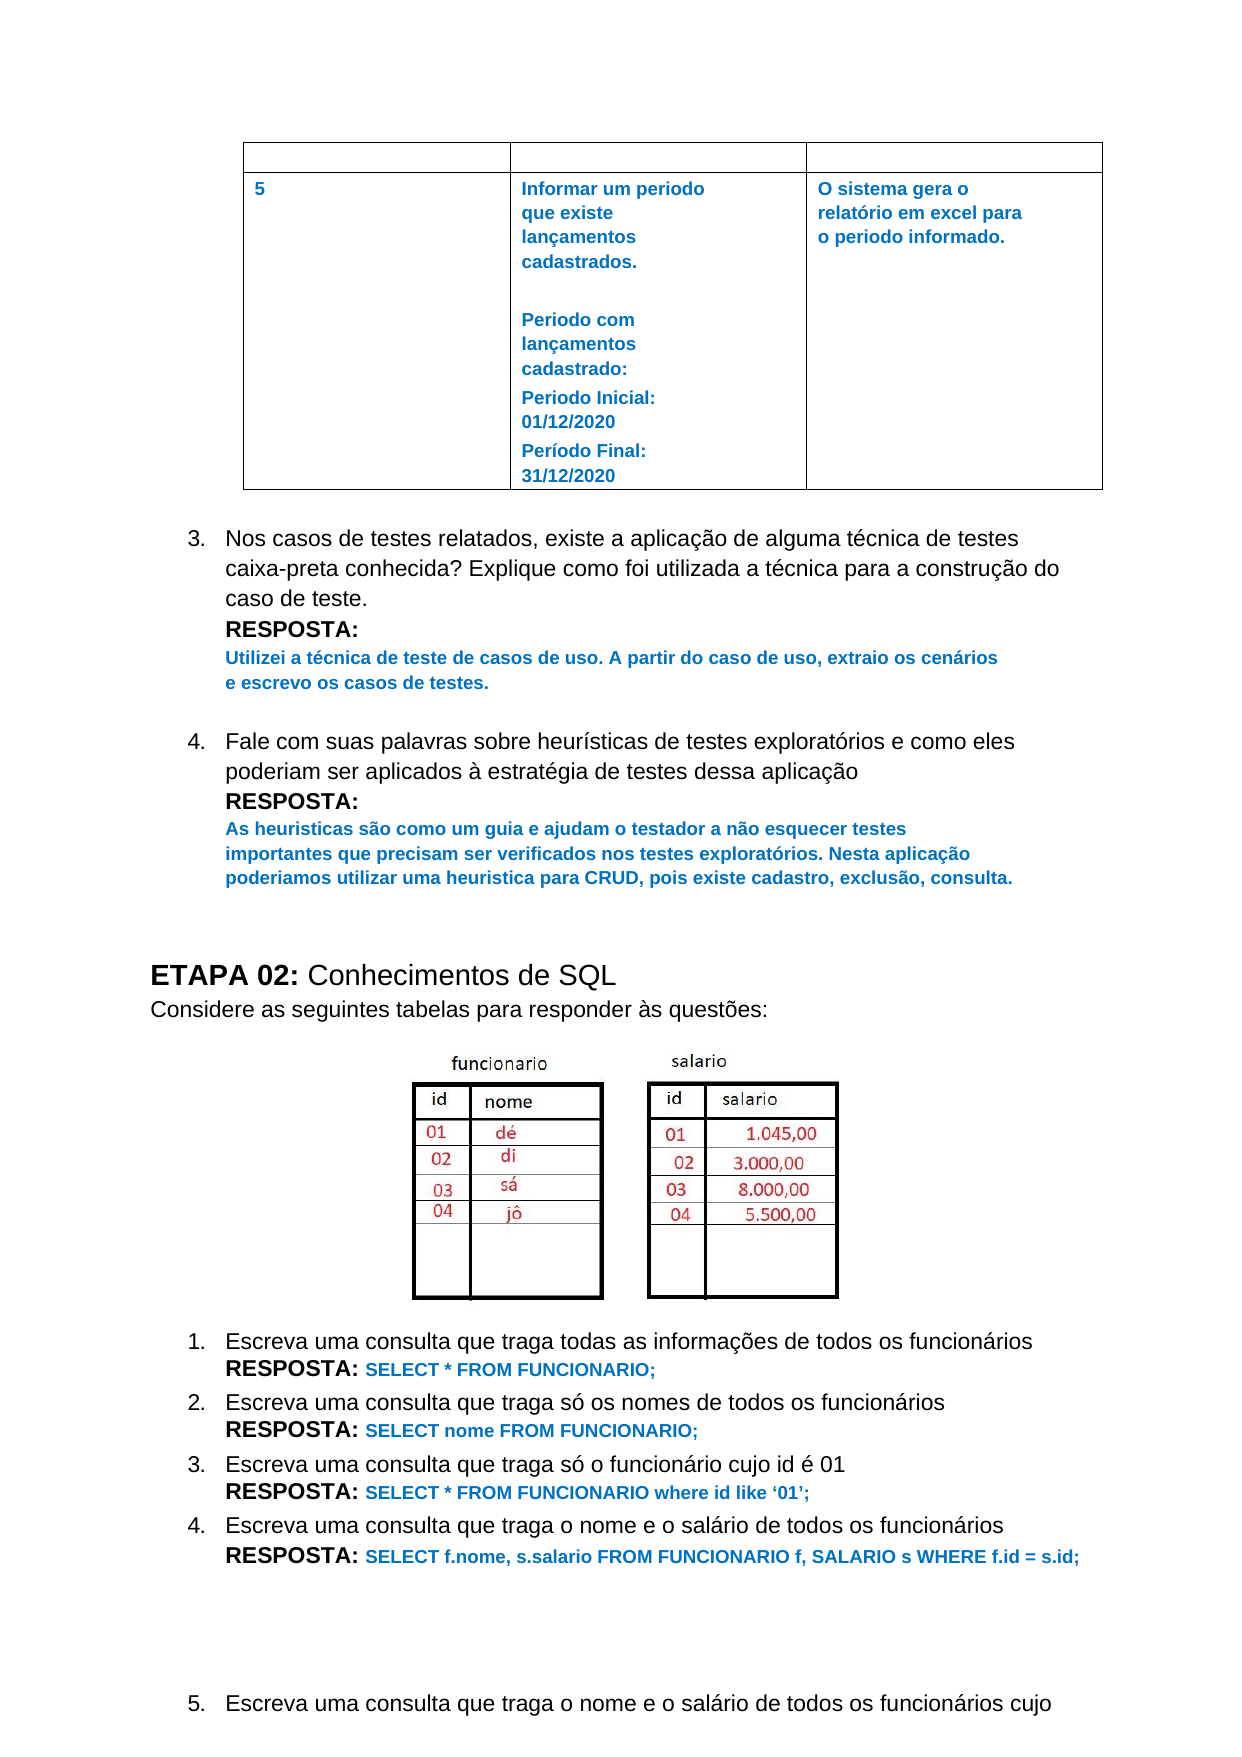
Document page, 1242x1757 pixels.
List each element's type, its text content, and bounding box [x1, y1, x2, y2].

list Escreva uma consulta que traga só o funcionário cujo id é 01 [187, 1451, 1092, 1478]
list Escreva uma consulta que traga o nome e o salário de todos os funcionários [187, 1512, 1092, 1539]
list Fale com suas palavras sobre heurísticas de testes exploratórios e como eles poderiam ser aplicados à estratégia de testes dessa aplicação [187, 728, 1015, 784]
list RESPOSTA: SELECT nome FROM FUNCIONARIO; [225, 1416, 1009, 1442]
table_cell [511, 143, 806, 172]
list As heuristicas são como um guia e ajudam o testador a não esquecer testes importantes que precisam ser verificados nos testes exploratórios. Nesta aplicação poderiamos utilizar uma heuristica para CRUD, pois existe cadastro, exclusão, consulta. [225, 818, 1015, 888]
table_cell Informar um periodo que existe lançamentos cadastrados. Periodo com lançamentos cadastrado: Periodo Inicial: 01/12/2020 Período Final: 31/12/2020 [511, 173, 806, 489]
text ETAPA 02: Conhecimentos de SQL [150, 958, 1092, 991]
table_cell 4 [244, 143, 510, 172]
list RESPOSTA: SELECT * FROM FUNCIONARIO; [225, 1354, 1009, 1381]
list RESPOSTA: SELECT f.nome, s.salario FROM FUNCIONARIO f, SALARIO s WHERE f.id = s.id; [225, 1542, 1092, 1568]
picture [408, 1049, 841, 1306]
list Escreva uma consulta que traga só os nomes de todos os funcionários [187, 1389, 1092, 1415]
list RESPOSTA: [225, 616, 1009, 642]
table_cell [807, 143, 1102, 172]
table_cell 5 [244, 173, 510, 489]
text Considere as seguintes tabelas para responder às questões: [150, 996, 1092, 1023]
list RESPOSTA: [225, 788, 1015, 814]
list RESPOSTA: SELECT * FROM FUNCIONARIO where id like ‘01’; [225, 1478, 1009, 1504]
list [187, 1690, 1052, 1717]
table_cell O sistema gera o relatório em excel para o periodo informado. [807, 173, 1102, 489]
list Nos casos de testes relatados, existe a aplicação de alguma técnica de testes caixa-preta conhecida? Explique como foi utilizada a técnica para a construção do caso de teste. [187, 525, 1060, 612]
list Utilizei a técnica de teste de casos de uso. A partir do caso de uso, extraio os cenários e escrevo os casos de testes. [225, 647, 1009, 694]
